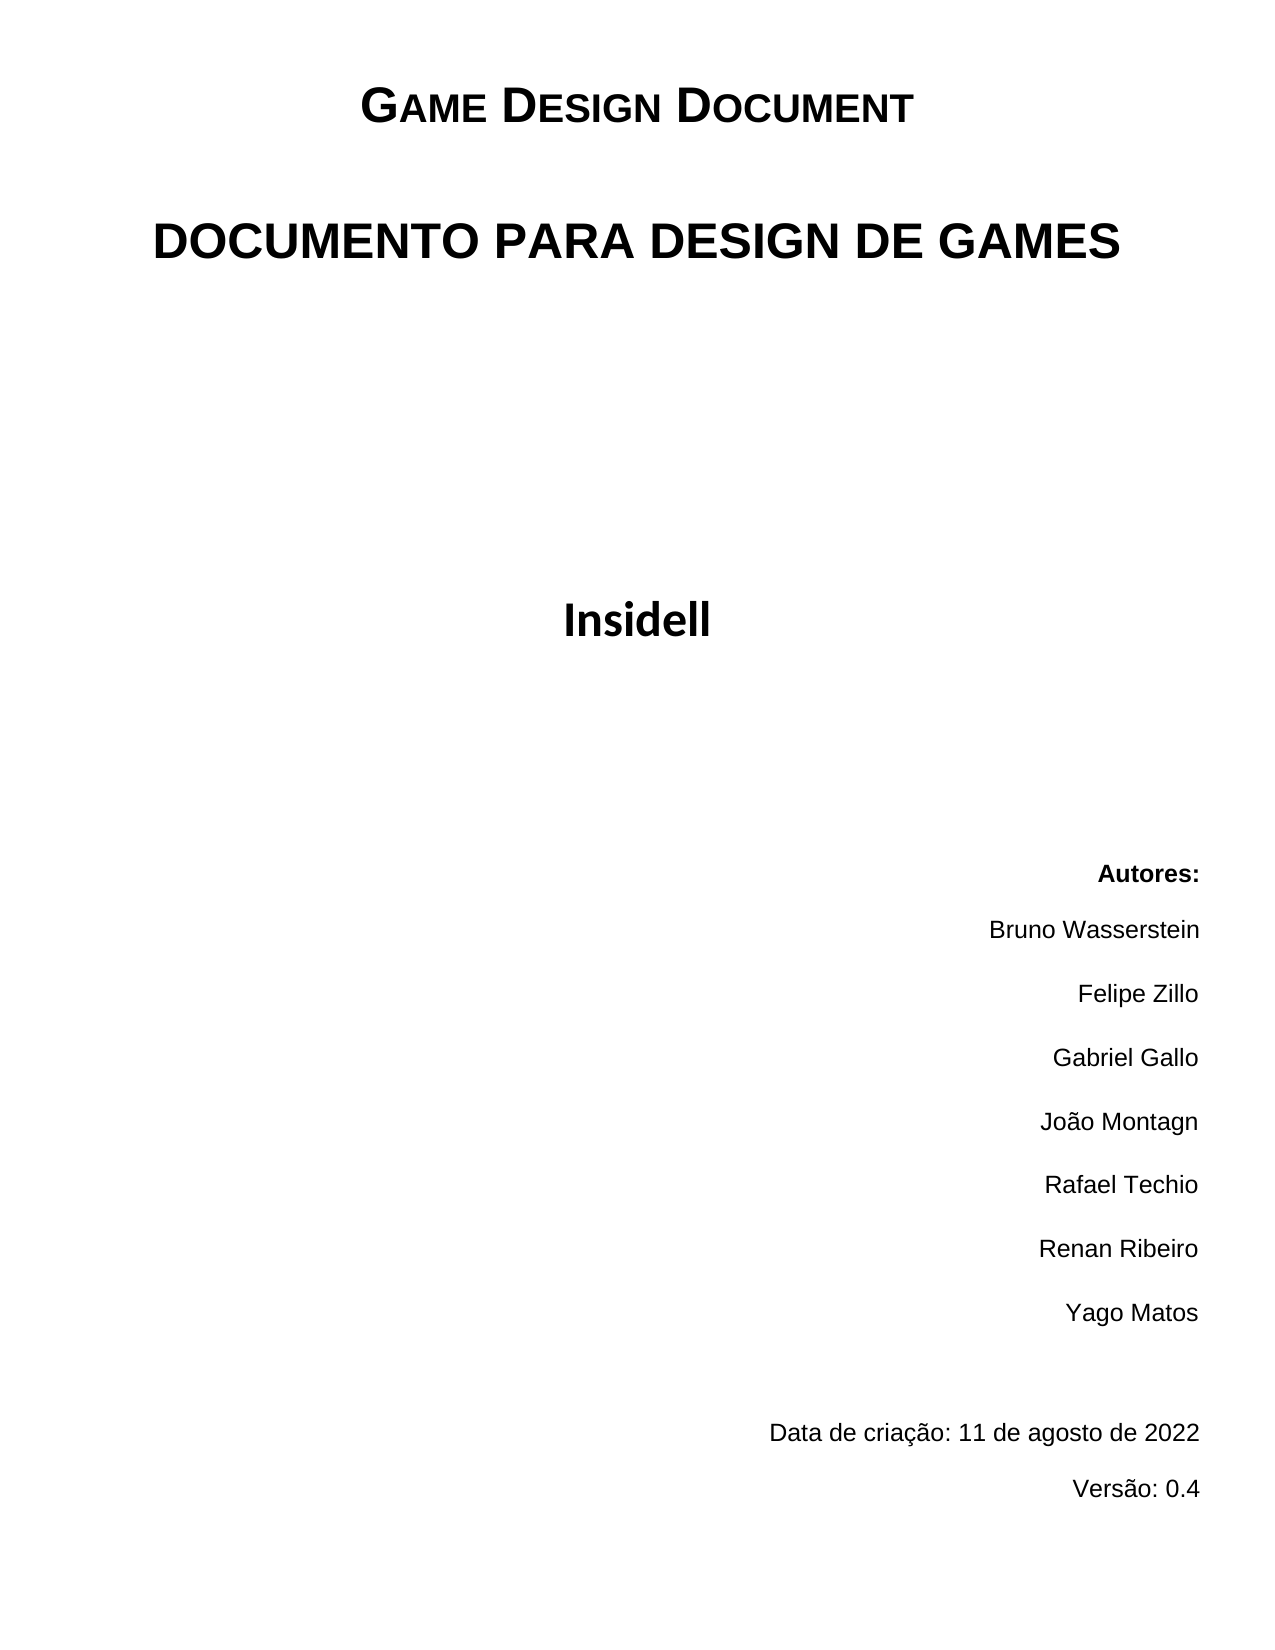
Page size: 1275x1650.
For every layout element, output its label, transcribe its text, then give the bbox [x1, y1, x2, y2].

text Gabriel Gallo [75, 1043, 1200, 1071]
text Versão: 0.4 [225, 1474, 1200, 1502]
text Bruno Wasserstein [75, 915, 1200, 943]
text João Montagn [75, 1107, 1200, 1135]
text Game Design Document [149, 75, 1125, 132]
text Yago Matos [75, 1298, 1200, 1327]
text Rafael Techio [75, 1171, 1200, 1199]
text Autores: [75, 859, 1200, 888]
text Data de criação: 11 de agosto de 2022 [225, 1418, 1200, 1447]
text Renan Ribeiro [75, 1234, 1200, 1263]
text Felipe Zillo [75, 979, 1200, 1007]
subtitle Insidell [75, 588, 1200, 649]
title DOCUMENTO PARA DESIGN DE GAMES [149, 211, 1125, 269]
